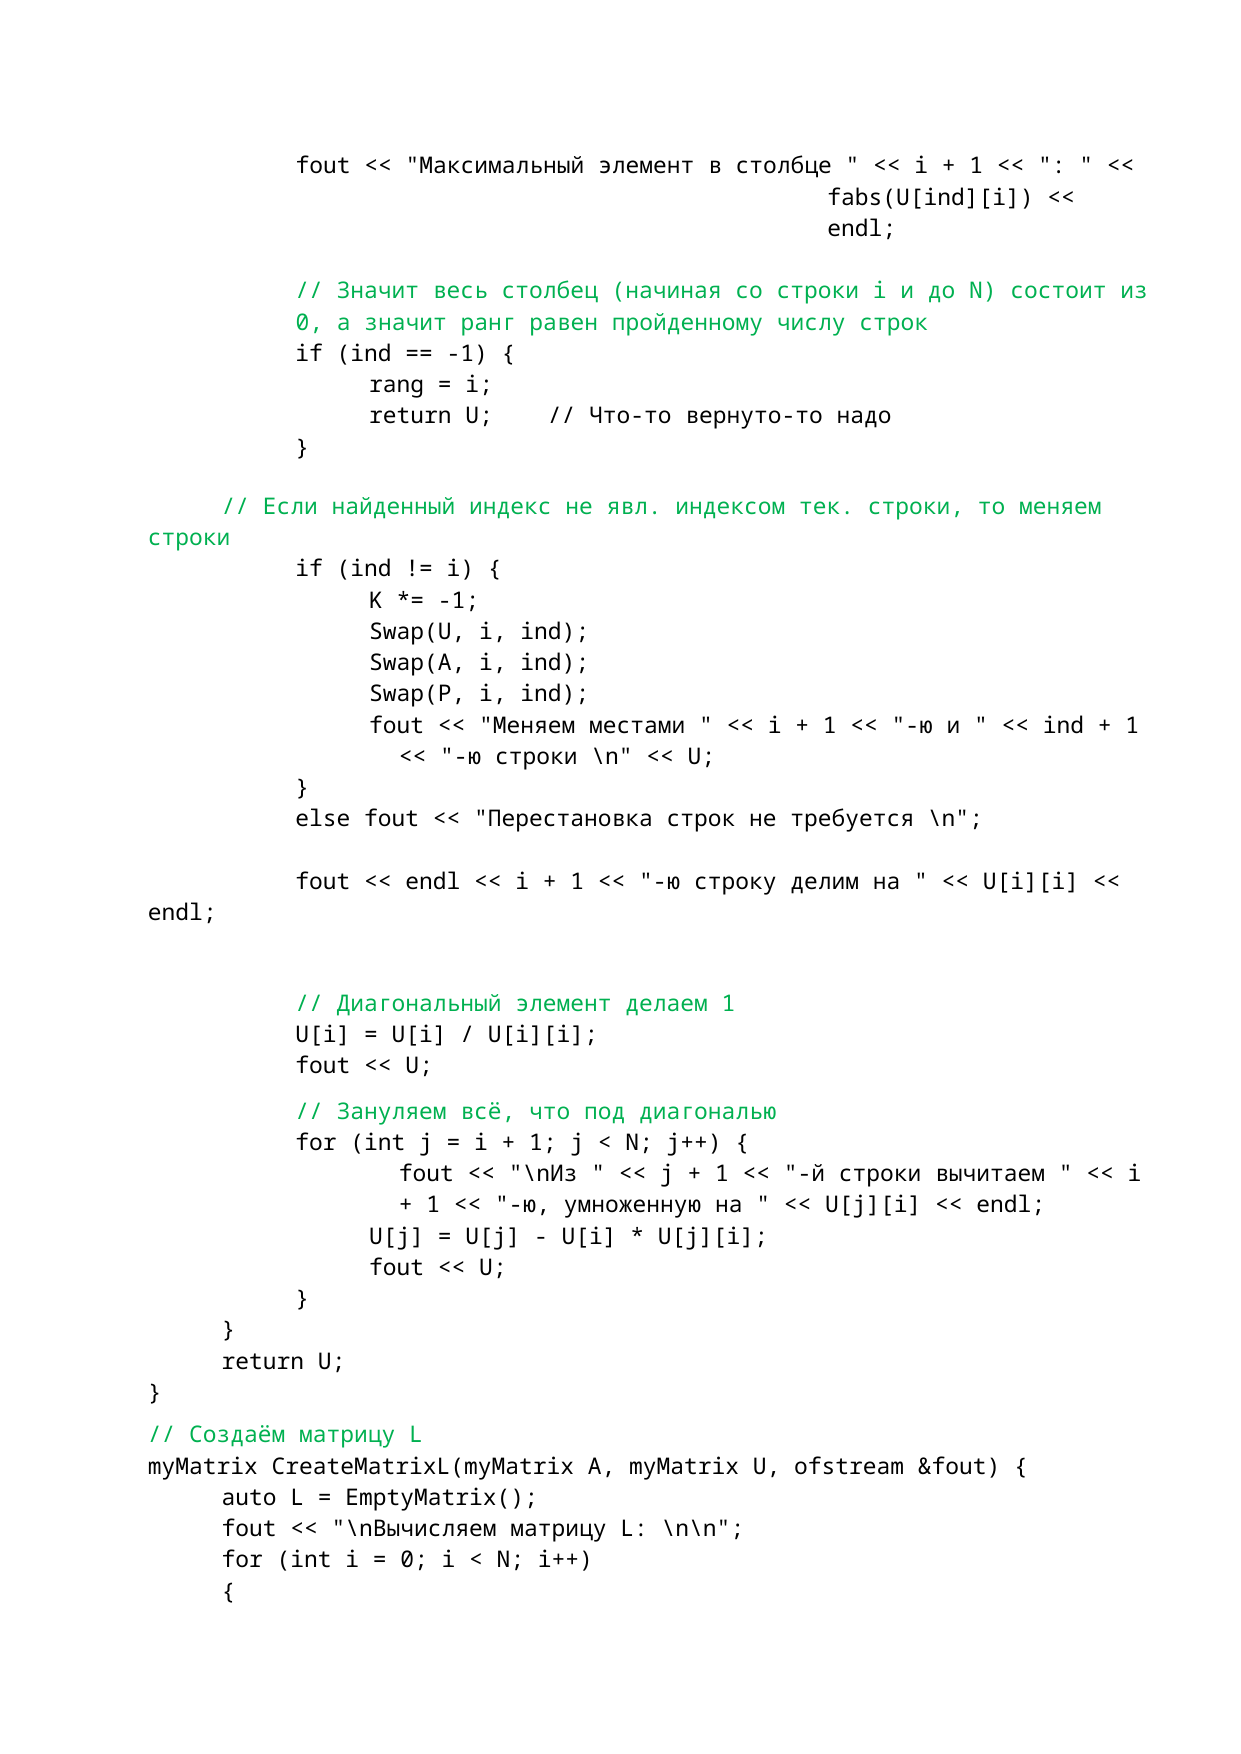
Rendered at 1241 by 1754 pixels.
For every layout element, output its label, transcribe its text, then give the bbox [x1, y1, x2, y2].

text } [148, 1376, 1152, 1407]
text // Диагональный элемент делаем 1 [221, 987, 1152, 1018]
text fout << "\nВычисляем матрицу L: \n\n"; [148, 1512, 1152, 1543]
text for (int i = 0; i < N; i++) [148, 1543, 1152, 1575]
text } [148, 1282, 1152, 1313]
text U[j] = U[j] - U[i] * U[j][i]; [148, 1219, 1152, 1251]
text Swap(P, i, ind); [148, 677, 1152, 709]
text K *= -1; [148, 584, 1152, 615]
text auto L = EmptyMatrix(); [148, 1481, 1152, 1512]
text if (ind != i) { [148, 552, 1152, 584]
text Swap(U, i, ind); [148, 615, 1152, 646]
text } [148, 431, 1152, 462]
text for (int j = i + 1; j < N; j++) { [148, 1126, 1152, 1157]
text { [148, 1575, 1152, 1606]
text if (ind == -1) { [148, 337, 1152, 368]
text // Создаём матрицу L [148, 1418, 1152, 1450]
text } [148, 1313, 1152, 1344]
text // Зануляем всё, что под диагональю [148, 1094, 1152, 1126]
text Swap(A, i, ind); [148, 646, 1152, 677]
text U[i] = U[i] / U[i][i]; [148, 1018, 1152, 1049]
text fout << "\nИз " << j + 1 << "-й строки вычитаем " << i + 1 << "-ю, умноженную на " << U[j][i] << endl; [148, 1157, 1152, 1219]
text rang = i; [148, 368, 1152, 399]
text return U; // Что-то вернуто-то надо [148, 399, 1152, 431]
text } [148, 771, 1152, 802]
text // Значит весь столбец (начиная со строки i и до N) состоит из 0, а значит ранг равен пройденному числу строк [295, 274, 1152, 337]
text else fout << "Перестановка строк не требуется \n"; [148, 802, 1152, 834]
text fout << U; [148, 1251, 1152, 1282]
text fout << U; [148, 1049, 1152, 1080]
text fout << endl << i + 1 << "-ю строку делим на " << U[i][i] << endl; [148, 865, 1152, 927]
text fout << "Меняем местами " << i + 1 << "-ю и " << ind + 1 << "-ю строки \n" << U; [369, 709, 1152, 771]
text fout << "Максимальный элемент в столбце " << i + 1 << ": " << fabs(U[ind][i]) << endl; [295, 149, 1152, 243]
text myMatrix CreateMatrixL(myMatrix A, myMatrix U, ofstream &fout) { [148, 1450, 1152, 1481]
text return U; [148, 1344, 1152, 1376]
text // Если найденный индекс не явл. индексом тек. строки, то меняем строки [148, 490, 1152, 552]
